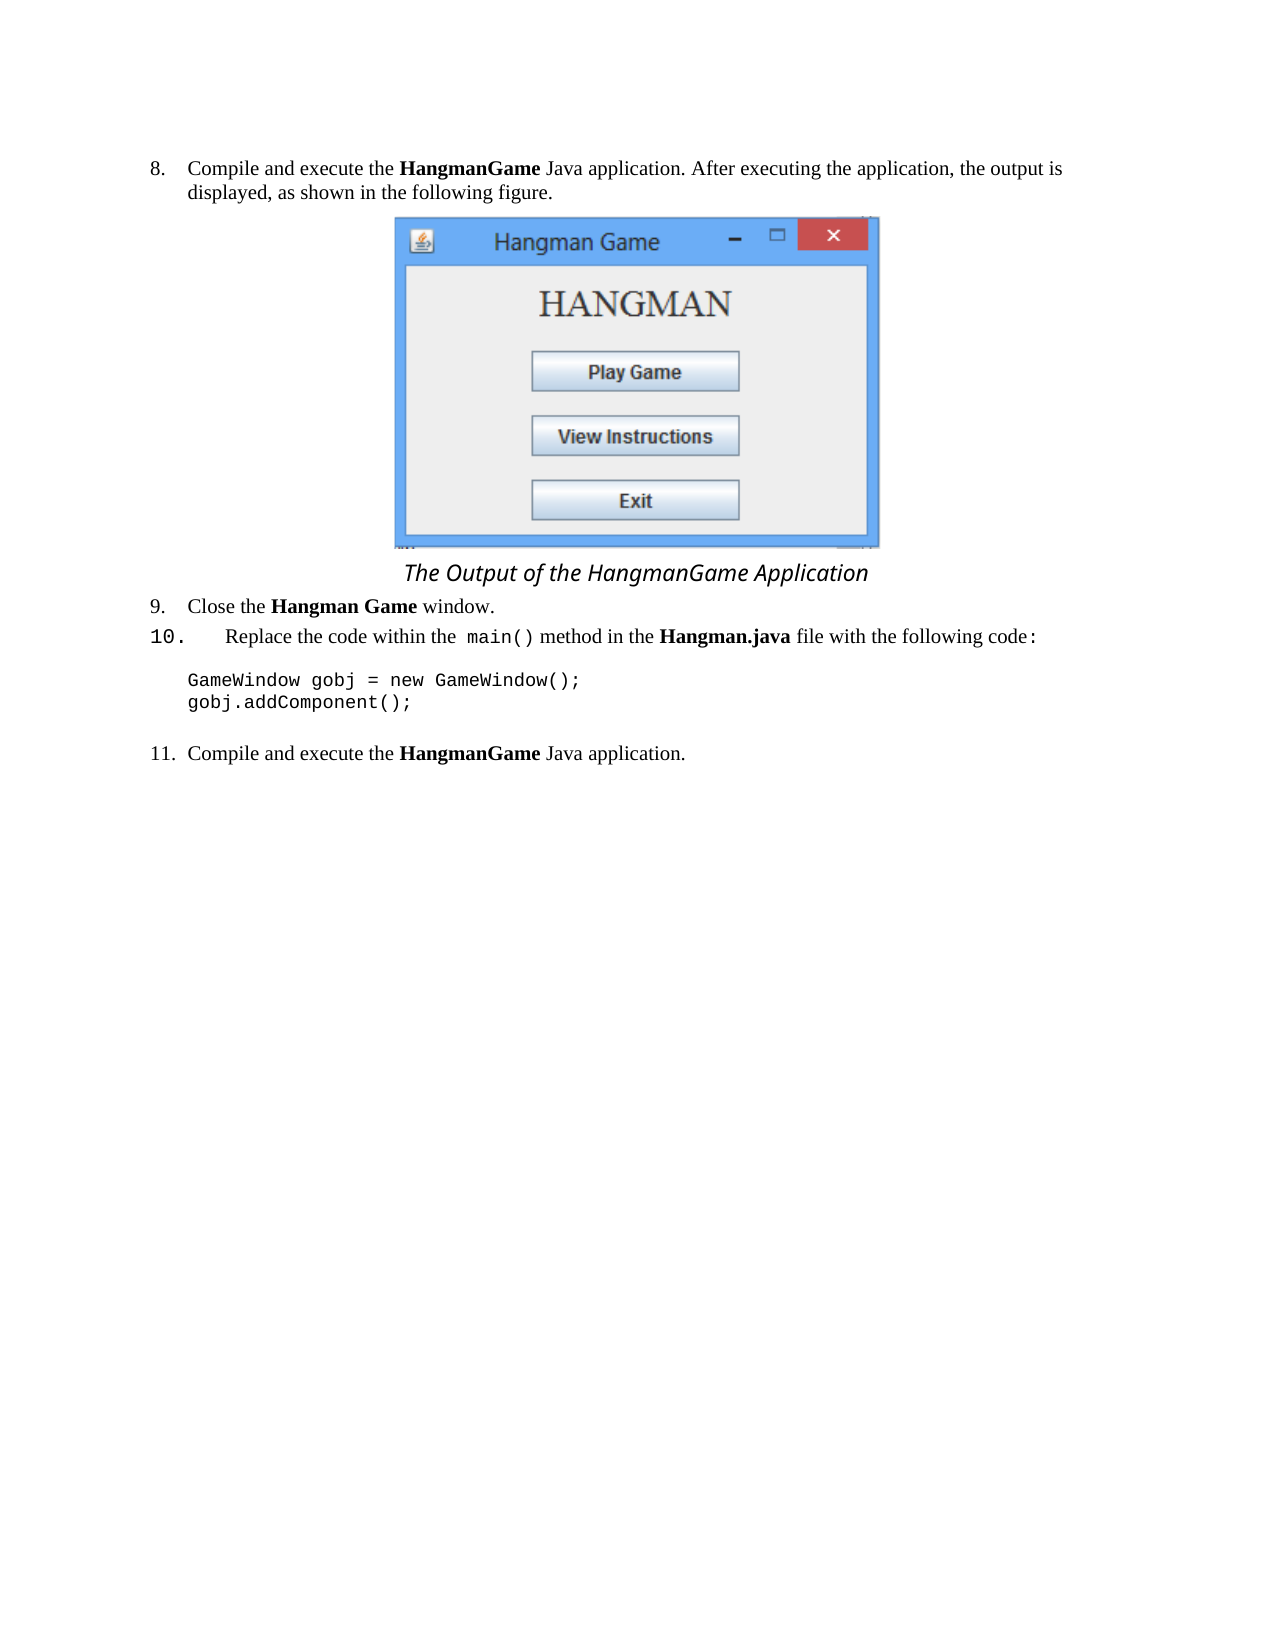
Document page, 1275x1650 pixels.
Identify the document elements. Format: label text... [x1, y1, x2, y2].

text The Output of the HangmanGame Application [150, 556, 1125, 588]
text gobj.addComponent(); [187, 692, 1125, 714]
list Close the Hangman Game window. [150, 594, 1125, 618]
text GameWindow gobj = new GameWindow(); [187, 671, 1125, 692]
list Compile and execute the HangmanGame Java application. After executing the application, the output is displayed, as shown in the following figure. [150, 156, 1125, 204]
picture [394, 216, 881, 549]
list Replace the code within the main() method in the Hangman.java file with the following code: [150, 624, 1125, 650]
list Compile and execute the HangmanGame Java application. [150, 741, 1125, 765]
